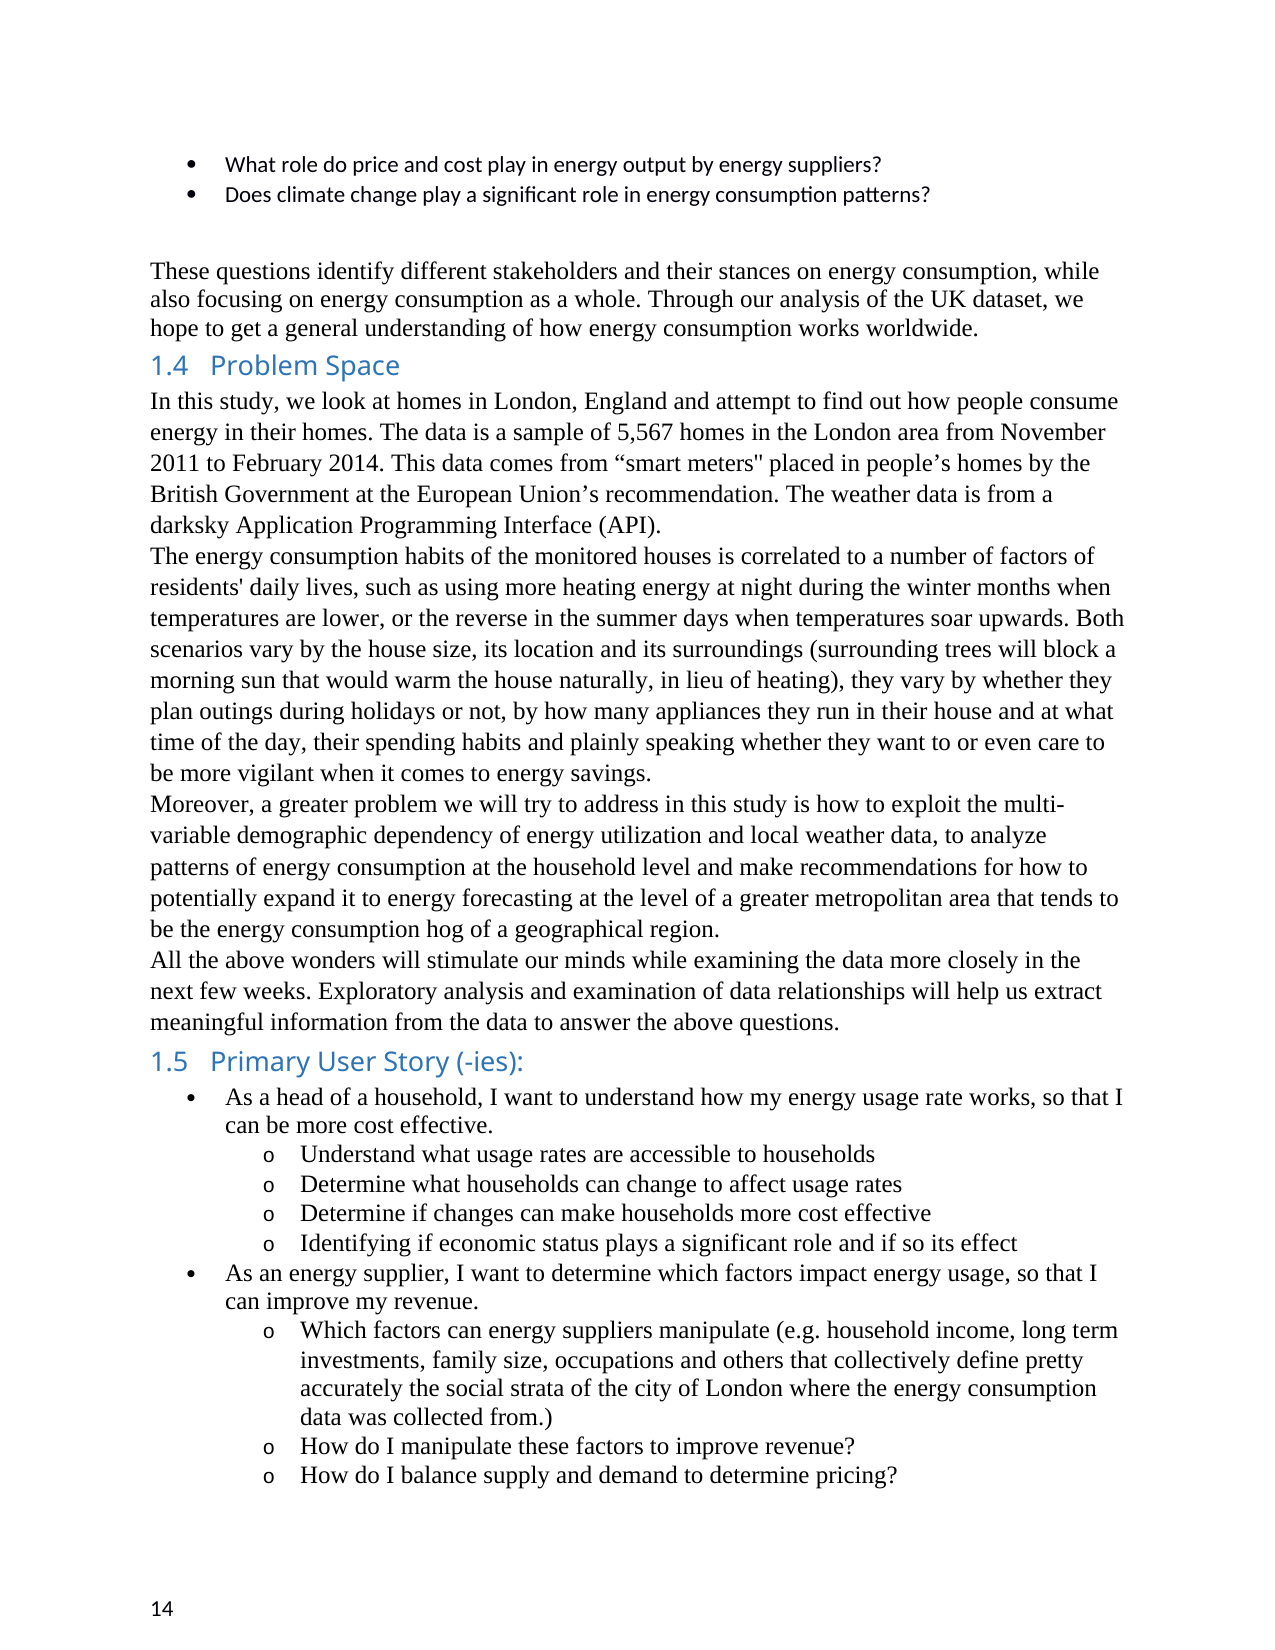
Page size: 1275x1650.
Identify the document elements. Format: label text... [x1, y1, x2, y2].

list How do I balance supply and demand to determine pricing? [262, 1461, 1125, 1490]
text All the above wonders will stimulate our minds while examining the data more closely in the next few weeks. Exploratory analysis and examination of data relationships will help us extract meaningful information from the data to answer the above questions. [150, 945, 1125, 1036]
list Does climate change play a significant role in energy consumption patterns? [187, 180, 1125, 208]
list Understand what usage rates are accessible to households [262, 1139, 1125, 1169]
text The energy consumption habits of the monitored houses is correlated to a number of factors of residents' daily lives, such as using more heating energy at night during the winter months when temperatures are lower, or the reverse in the summer days when temperatures soar upwards. Both scenarios vary by the house size, its location and its surroundings (surrounding trees will block a morning sun that would warm the house naturally, in lieu of heating), they vary by whether they plan outings during holidays or not, by how many appliances they run in their house and at what time of the day, their spending habits and plainly speaking whether they want to or even care to be more vigilant when it comes to energy savings. [150, 541, 1125, 787]
list Which factors can energy suppliers manipulate (e.g. household income, long term investments, family size, occupations and others that collectively define pretty accurately the social strata of the city of London where the energy consumption data was collected from.) [262, 1315, 1125, 1431]
subtitle Problem Space [150, 346, 1125, 383]
text These questions identify different stakeholders and their stances on energy consumption, while also focusing on energy consumption as a whole. Through our analysis of the UK dataset, we hope to get a general understanding of how energy consumption works worldwide. [150, 256, 1125, 342]
list Identifying if economic status plays a significant role and if so its effect [262, 1228, 1125, 1258]
list Determine what households can change to affect usage rates [262, 1169, 1125, 1198]
subtitle Primary User Story (-ies): [150, 1042, 1125, 1079]
text Moreover, a greater problem we will try to address in this study is how to exploit the multi-variable demographic dependency of energy utilization and local weather data, to analyze patterns of energy consumption at the household level and make recommendations for how to potentially expand it to energy forecasting at the level of a greater metropolitan area that tends to be the energy consumption hog of a geographical region. [150, 789, 1125, 942]
text In this study, we look at homes in London, England and attempt to find out how people consume energy in their homes. The data is a sample of 5,567 homes in the London area from November 2011 to February 2014. This data comes from “smart meters'' placed in people’s homes by the British Government at the European Union’s recommendation. The weather data is from a darksky Application Programming Interface (API). [150, 386, 1125, 539]
list As a head of a household, I want to understand how my energy usage rate works, so that I can be more cost effective. [187, 1082, 1125, 1139]
list What role do price and cost play in energy output by energy suppliers? [187, 150, 1125, 178]
list Determine if changes can make households more cost effective [262, 1198, 1125, 1228]
list As an energy supplier, I want to determine which factors impact energy usage, so that I can improve my revenue. [187, 1258, 1125, 1315]
list How do I manipulate these factors to improve revenue? [262, 1431, 1125, 1461]
